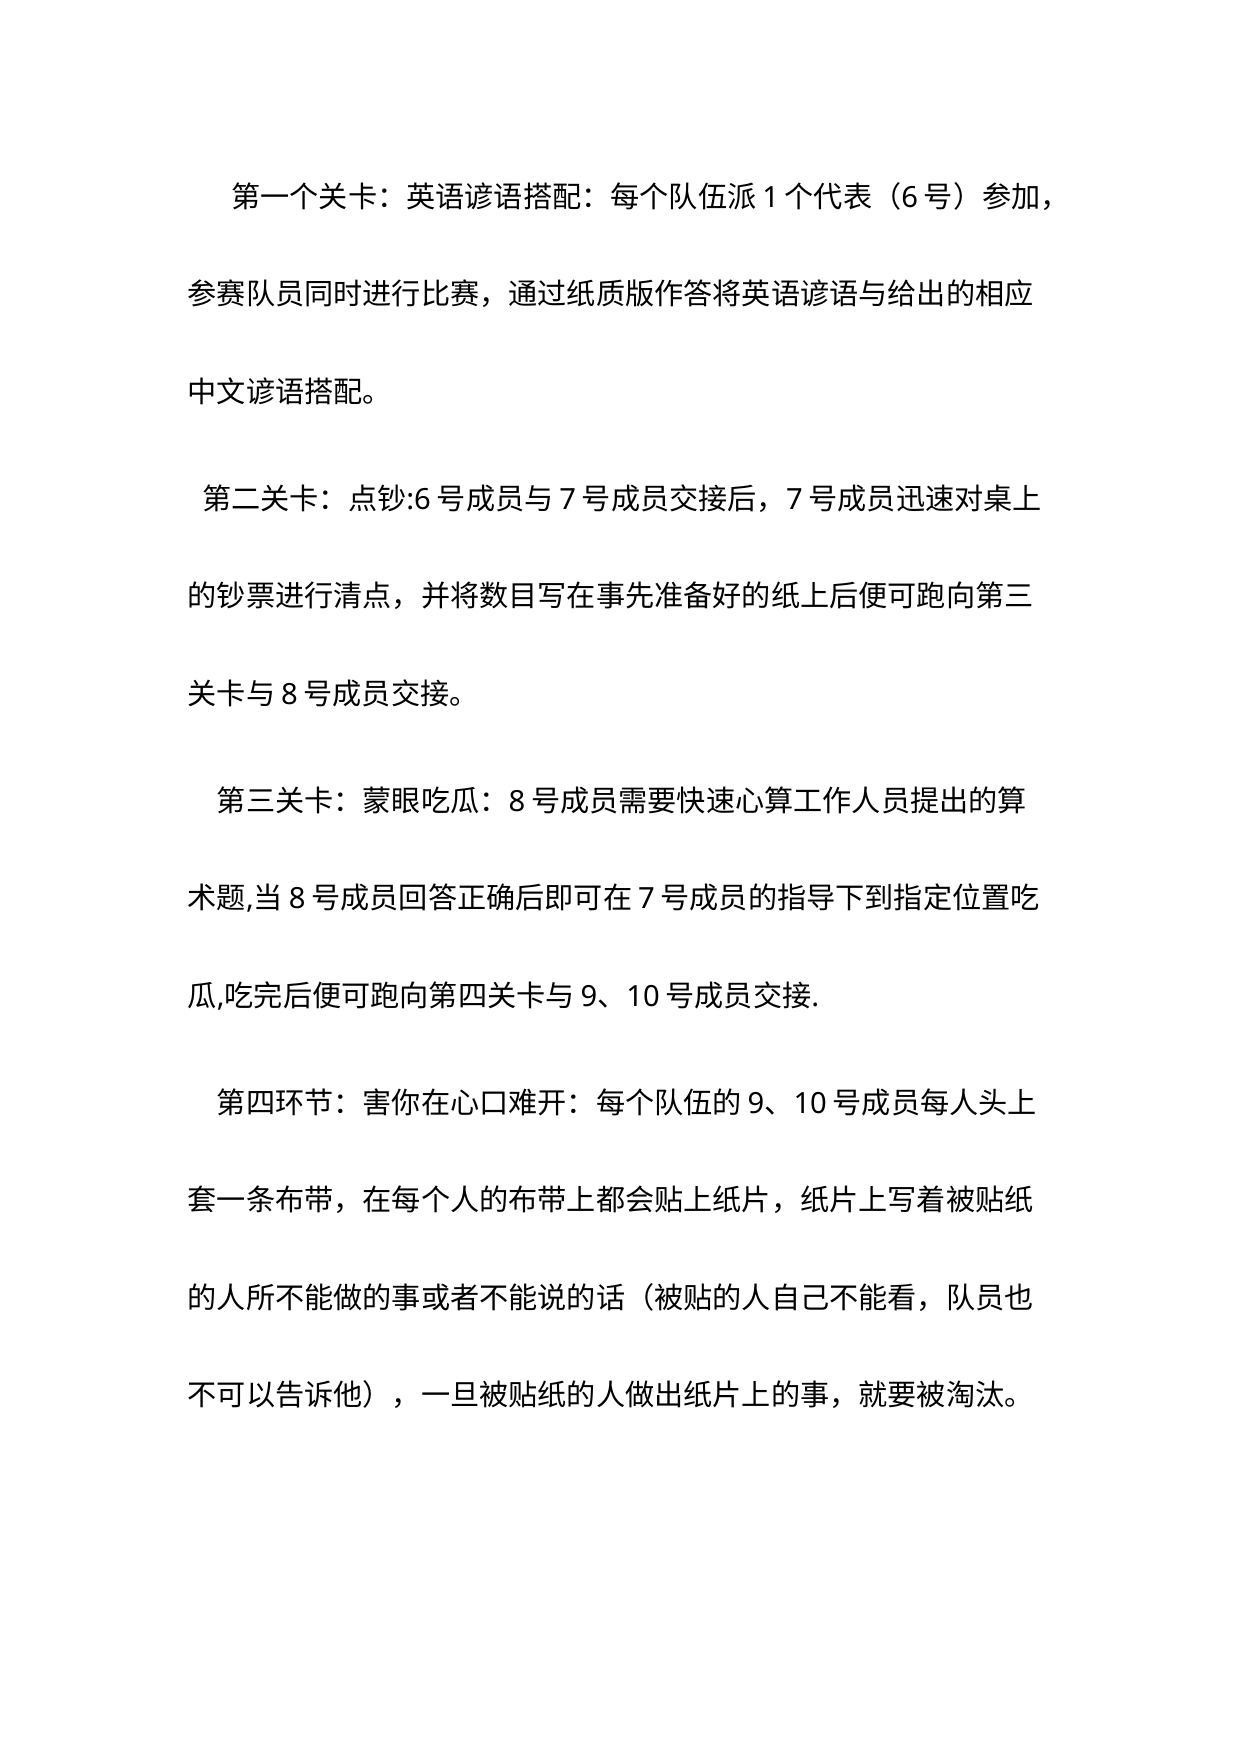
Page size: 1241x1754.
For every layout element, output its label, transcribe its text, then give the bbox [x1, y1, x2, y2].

list 第四环节：害你在心口难开：每个队伍的9、10号成员每人头上套一条布带，在每个人的布带上都会贴上纸片，纸片上写着被贴纸的人所不能做的事或者不能说的话（被贴的人自己不能看，队员也不可以告诉他），一旦被贴纸的人做出纸片上的事，就要被淘汰。 [187, 1068, 1053, 1425]
list 第二关卡：点钞:6号成员与7号成员交接后，7号成员迅速对桌上的钞票进行清点，并将数目写在事先准备好的纸上后便可跑向第三关卡与8号成员交接。 [187, 464, 1053, 724]
list 第三关卡：蒙眼吃瓜：8号成员需要快速心算工作人员提出的算术题,当8号成员回答正确后即可在7号成员的指导下到指定位置吃瓜,吃完后便可跑向第四关卡与9、10号成员交接. [187, 766, 1053, 1026]
list 第一个关卡：英语谚语搭配：每个队伍派1个代表（6号）参加，参赛队员同时进行比赛，通过纸质版作答将英语谚语与给出的相应中文谚语搭配。 [187, 162, 1053, 422]
